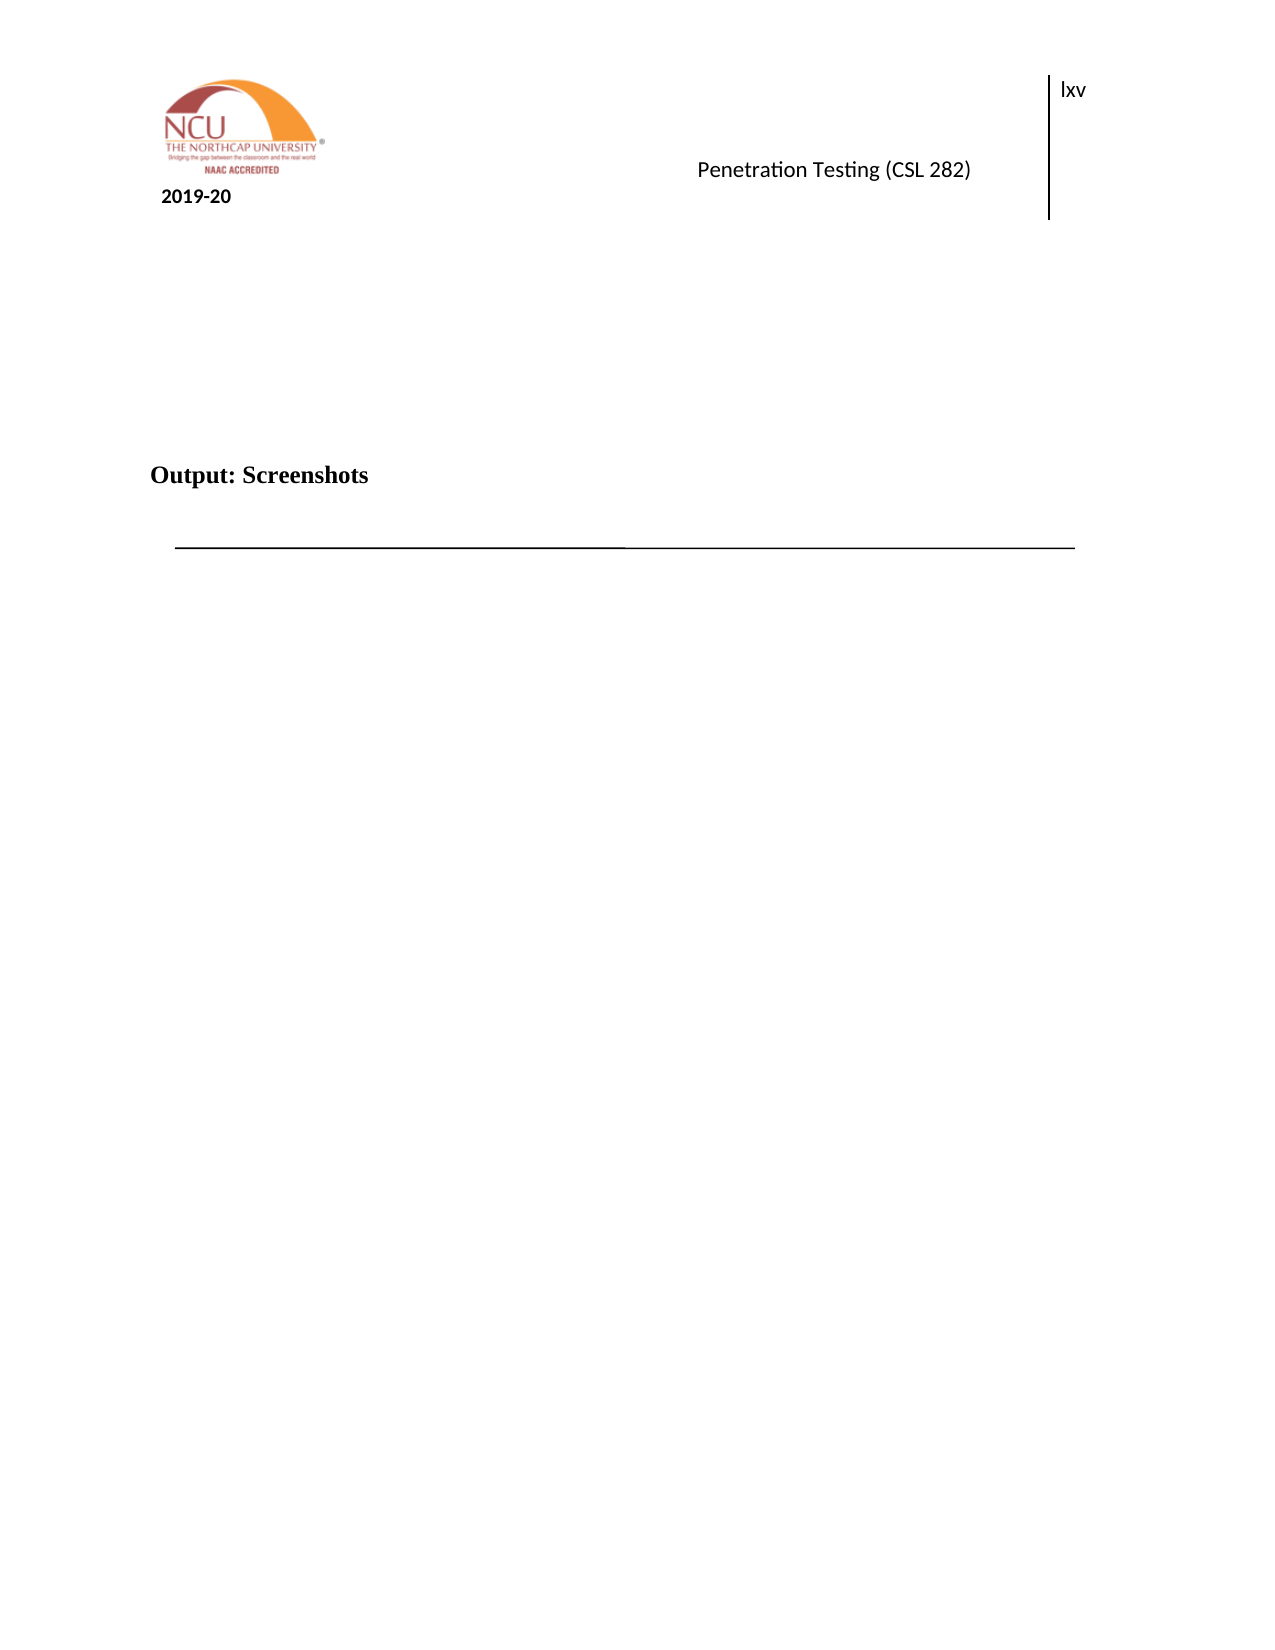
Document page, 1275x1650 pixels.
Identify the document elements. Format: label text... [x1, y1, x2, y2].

text Output: Screenshots [150, 460, 1122, 489]
picture [161, 75, 326, 177]
